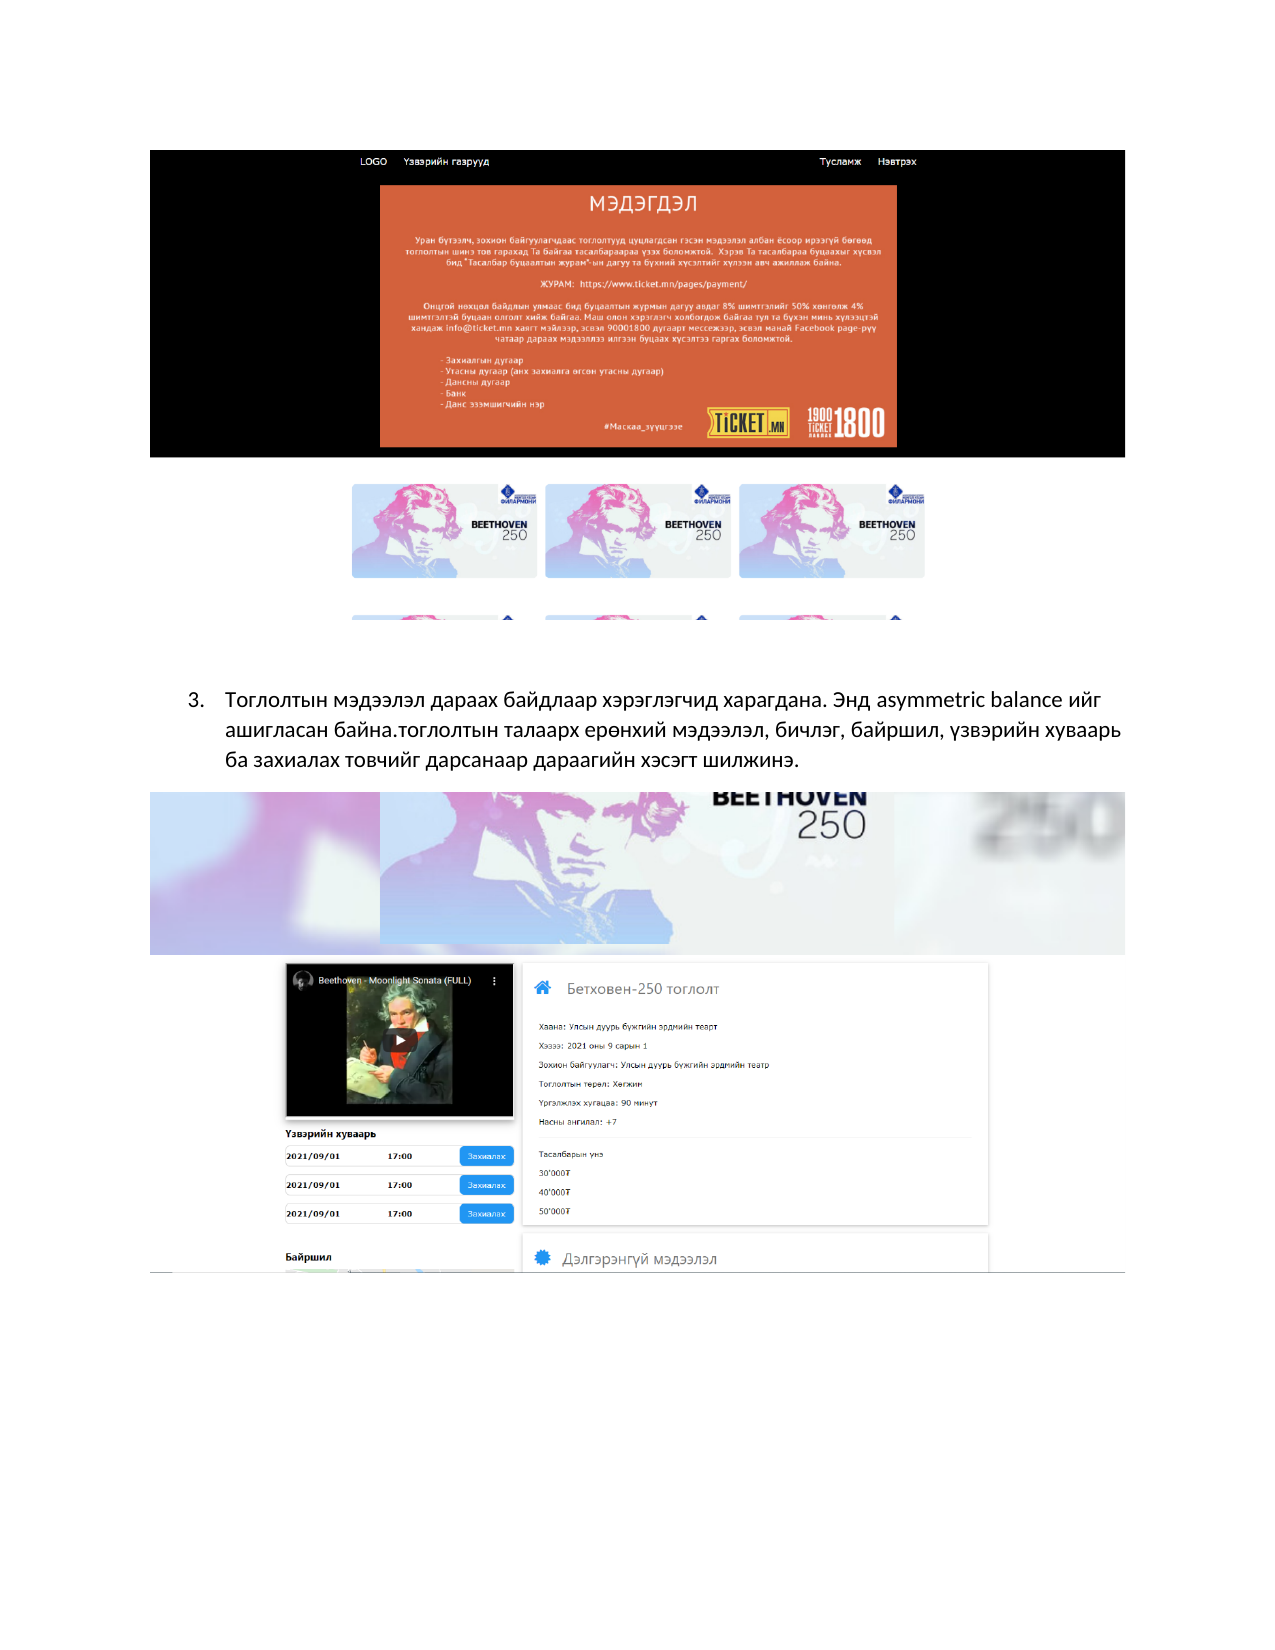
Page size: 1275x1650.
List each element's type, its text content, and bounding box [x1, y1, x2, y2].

picture [150, 150, 1125, 620]
list Тоглолтын мэдээлэл дараах байдлаар хэрэглэгчид харагдана. Энд asymmetric balance ийг ашигласан байна.тоглолтын талаарх ерөнхий мэдээлэл, бичлэг, байршил, үзвэрийн хуваарь ба захиалах товчийг дарсанаар дараагийн хэсэгт шилжинэ. [187, 685, 1125, 773]
picture [150, 792, 1125, 1273]
